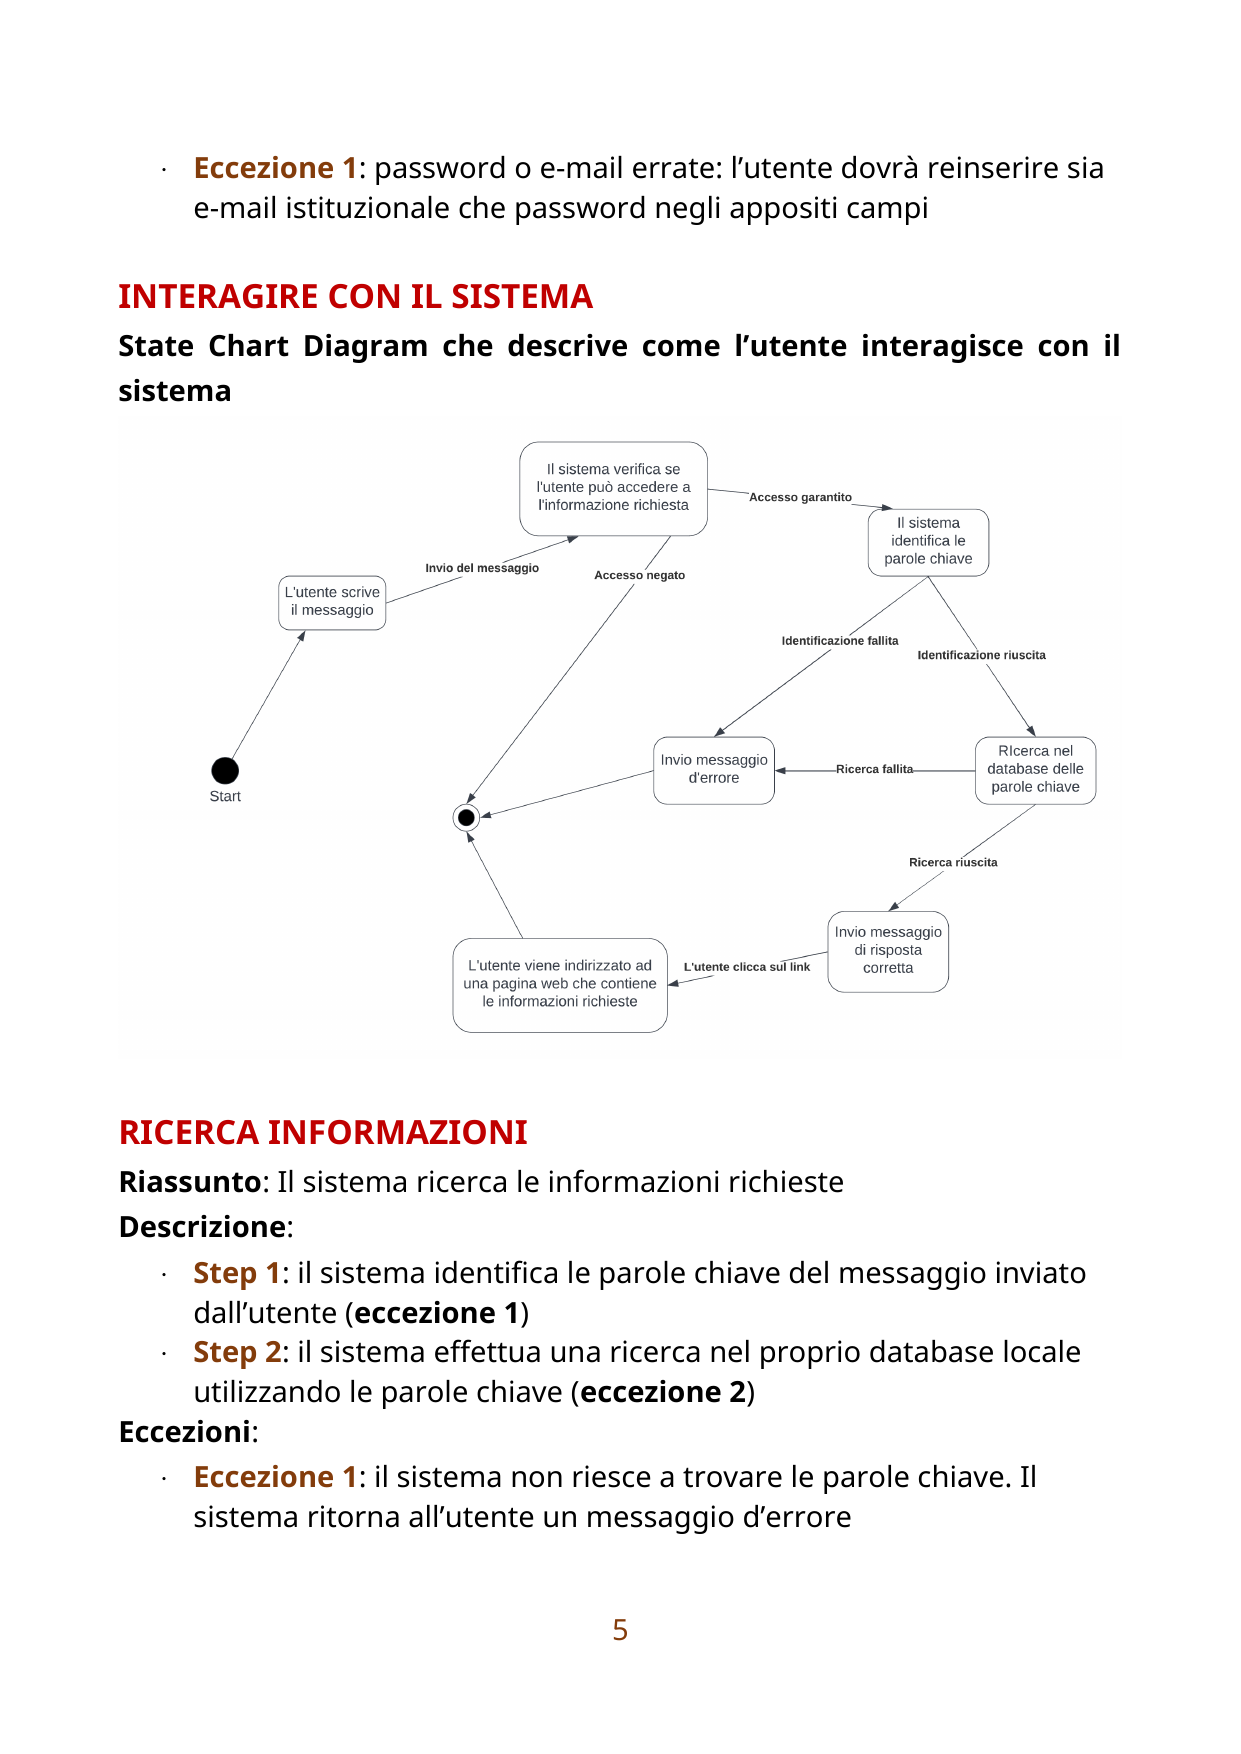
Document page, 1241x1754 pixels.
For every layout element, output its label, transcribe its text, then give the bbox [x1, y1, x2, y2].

text Descrizione: [118, 1207, 1122, 1246]
list Step 2: il sistema effettua una ricerca nel proprio database locale utilizzando le parole chiave (eccezione 2) [156, 1332, 1122, 1411]
list Eccezione 1: il sistema non riesce a trovare le parole chiave. Il sistema ritorna all’utente un messaggio d’errore [156, 1457, 1122, 1536]
list Eccezione 1: password o e-mail errate: l’utente dovrà reinserire sia e-mail istituzionale che password negli appositi campi [156, 148, 1122, 227]
text State Chart Diagram che descrive come l’utente interagisce con il sistema [118, 325, 1122, 410]
text RICERCA INFORMAZIONI [118, 1109, 1122, 1154]
list Step 1: il sistema identifica le parole chiave del messaggio inviato dall’utente (eccezione 1) [156, 1252, 1122, 1332]
picture [118, 416, 1123, 1059]
text Riassunto: Il sistema ricerca le informazioni richieste [118, 1161, 1122, 1201]
text Eccezioni: [118, 1411, 1122, 1451]
text INTERAGIRE CON IL SISTEMA [118, 273, 1122, 318]
